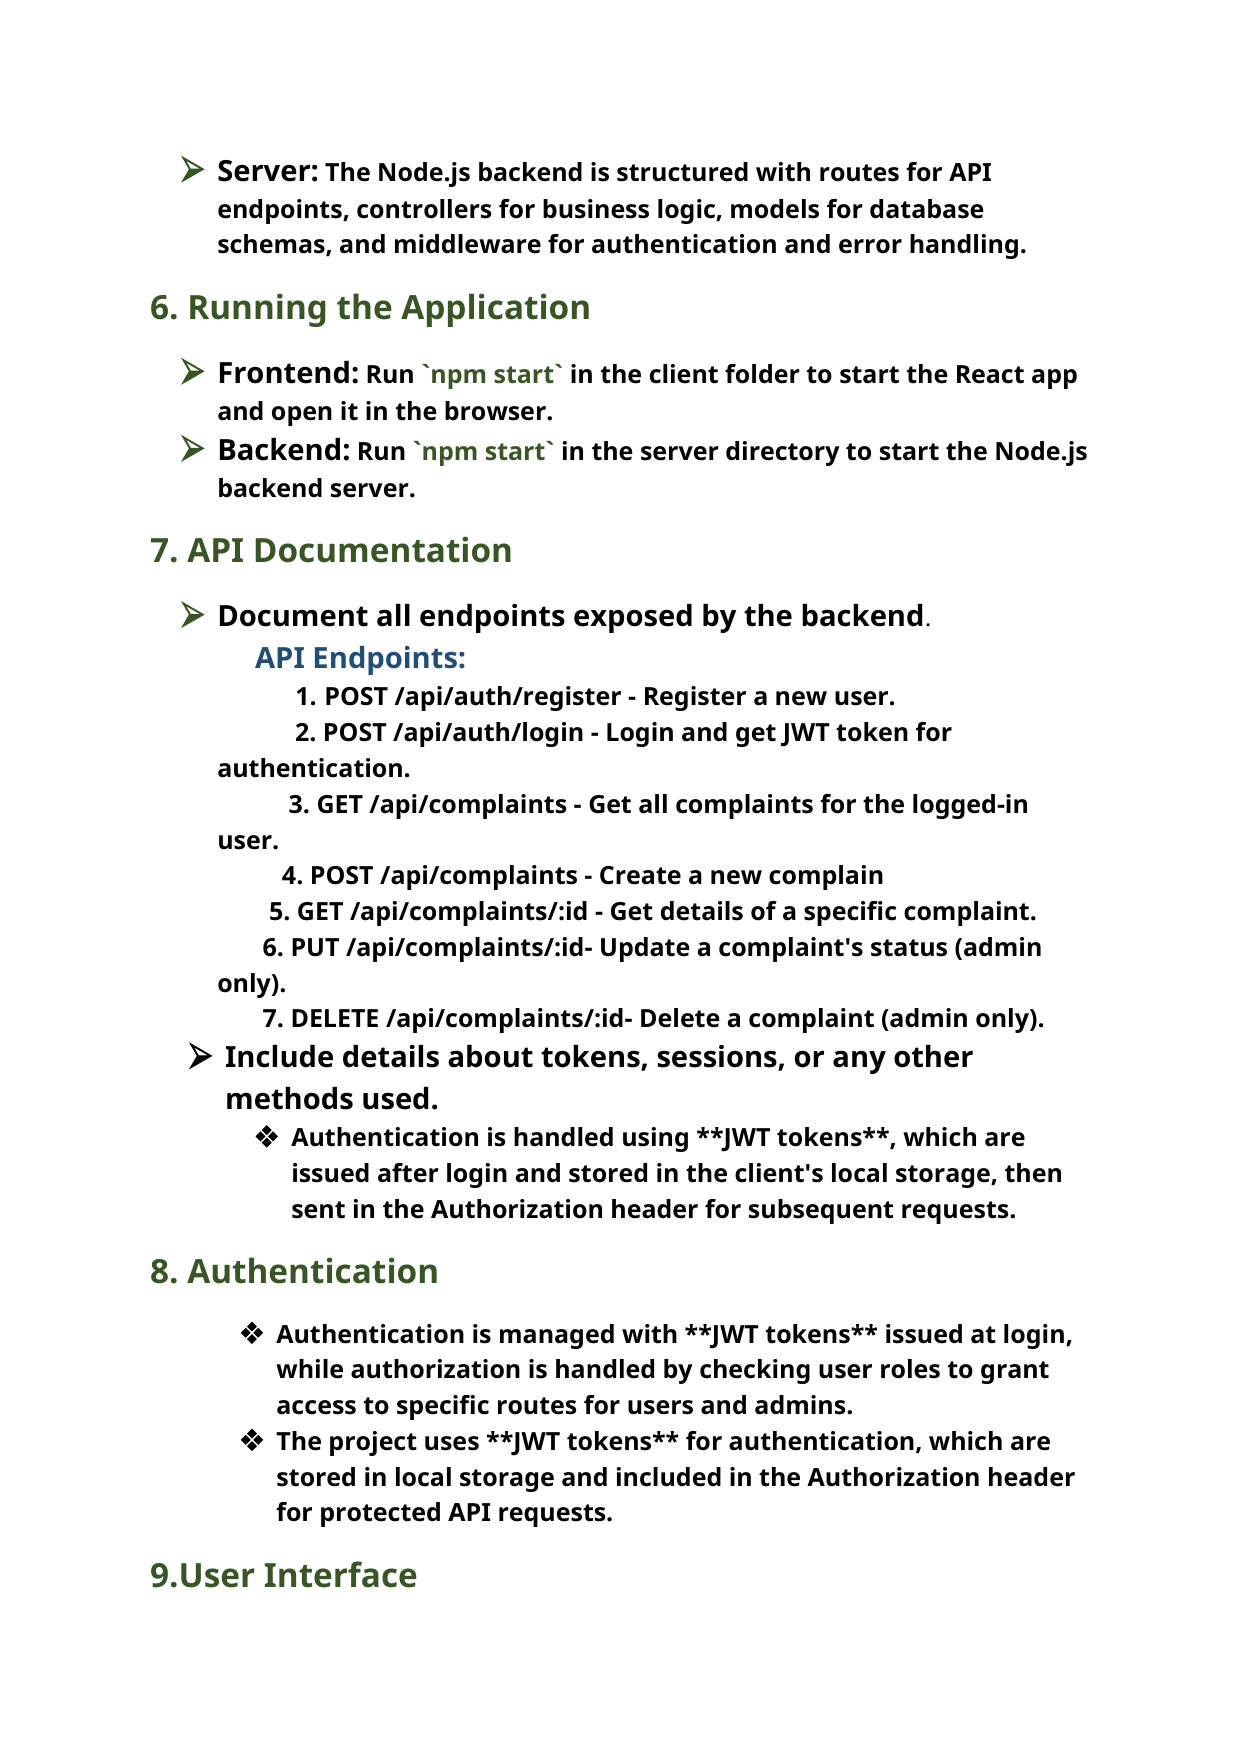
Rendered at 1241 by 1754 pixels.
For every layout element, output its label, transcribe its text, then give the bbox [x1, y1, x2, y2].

text 8. Authentication [150, 1248, 1090, 1293]
list Backend: Run `npm start` in the server directory to start the Node.js backend server. [179, 429, 1090, 504]
list 2. POST /api/auth/login - Login and get JWT token for authentication. [217, 715, 1090, 785]
list Authentication is managed with **JWT tokens** issued at login, while authorization is handled by checking user roles to grant access to specific routes for users and admins. [239, 1316, 1090, 1422]
list Authentication is handled using **JWT tokens**, which are issued after login and stored in the client's local storage, then sent in the Authorization header for subsequent requests. [253, 1120, 1090, 1226]
list Server: The Node.js backend is structured with routes for API endpoints, controllers for business logic, models for database schemas, and middleware for authentication and error handling. [179, 150, 1090, 261]
list Frontend: Run `npm start` in the client folder to start the React app and open it in the browser. [179, 352, 1090, 427]
list 6. PUT /api/complaints/:id- Update a complaint's status (admin only). [217, 929, 1090, 999]
text 7. API Documentation [150, 527, 1090, 572]
list Document all endpoints exposed by the backend. [179, 596, 1090, 635]
list 1. POST /api/auth/register - Register a new user. [217, 679, 1090, 713]
list 4. POST /api/complaints - Create a new complain [217, 858, 1090, 892]
list 3. GET /api/complaints - Get all complaints for the logged-in user. [217, 787, 1090, 856]
list 7. DELETE /api/complaints/:id- Delete a complaint (admin only). [217, 1001, 1090, 1035]
text 6. Running the Application [150, 284, 1090, 329]
list API Endpoints: [217, 637, 1090, 677]
text 9.User Interface [150, 1552, 1090, 1597]
list Include details about tokens, sessions, or any other methods used. [187, 1037, 1090, 1118]
list 5. GET /api/complaints/:id - Get details of a specific complaint. [217, 894, 1090, 928]
